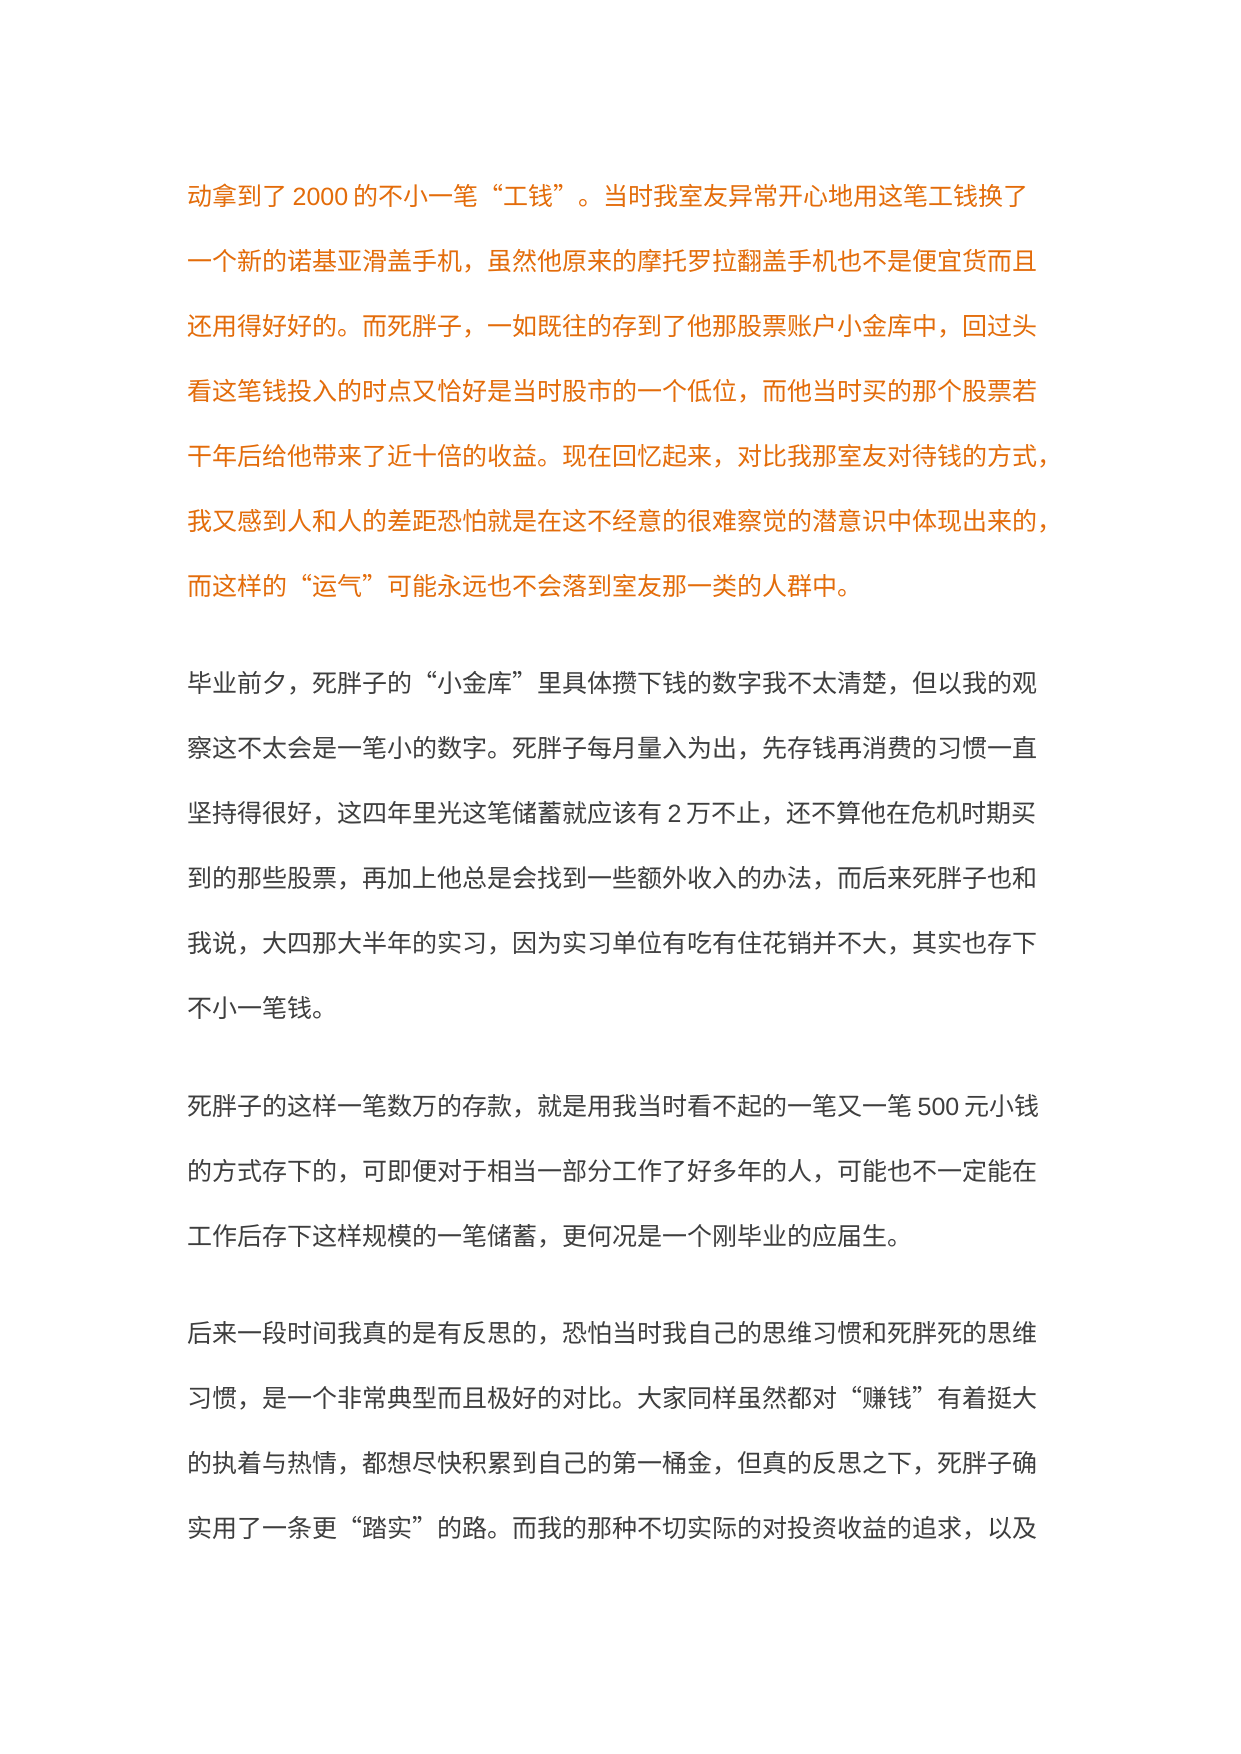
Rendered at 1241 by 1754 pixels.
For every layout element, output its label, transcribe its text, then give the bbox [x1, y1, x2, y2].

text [187, 1299, 1053, 1559]
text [187, 162, 1053, 617]
text 毕业前夕，死胖子的“小金库”里具体攒下钱的数字我不太清楚，但以我的观察这不太会是一笔小的数字。死胖子每月量入为出，先存钱再消费的习惯一直坚持得很好，这四年里光这笔储蓄就应该有2万不止，还不算他在危机时期买到的那些股票，再加上他总是会找到一些额外收入的办法，而后来死胖子也和我说，大四那大半年的实习，因为实习单位有吃有住花销并不大，其实也存下不小一笔钱。 [187, 649, 1053, 1039]
text 死胖子的这样一笔数万的存款，就是用我当时看不起的一笔又一笔500元小钱的方式存下的，可即便对于相当一部分工作了好多年的人，可能也不一定能在工作后存下这样规模的一笔储蓄，更何况是一个刚毕业的应届生。 [187, 1072, 1053, 1267]
